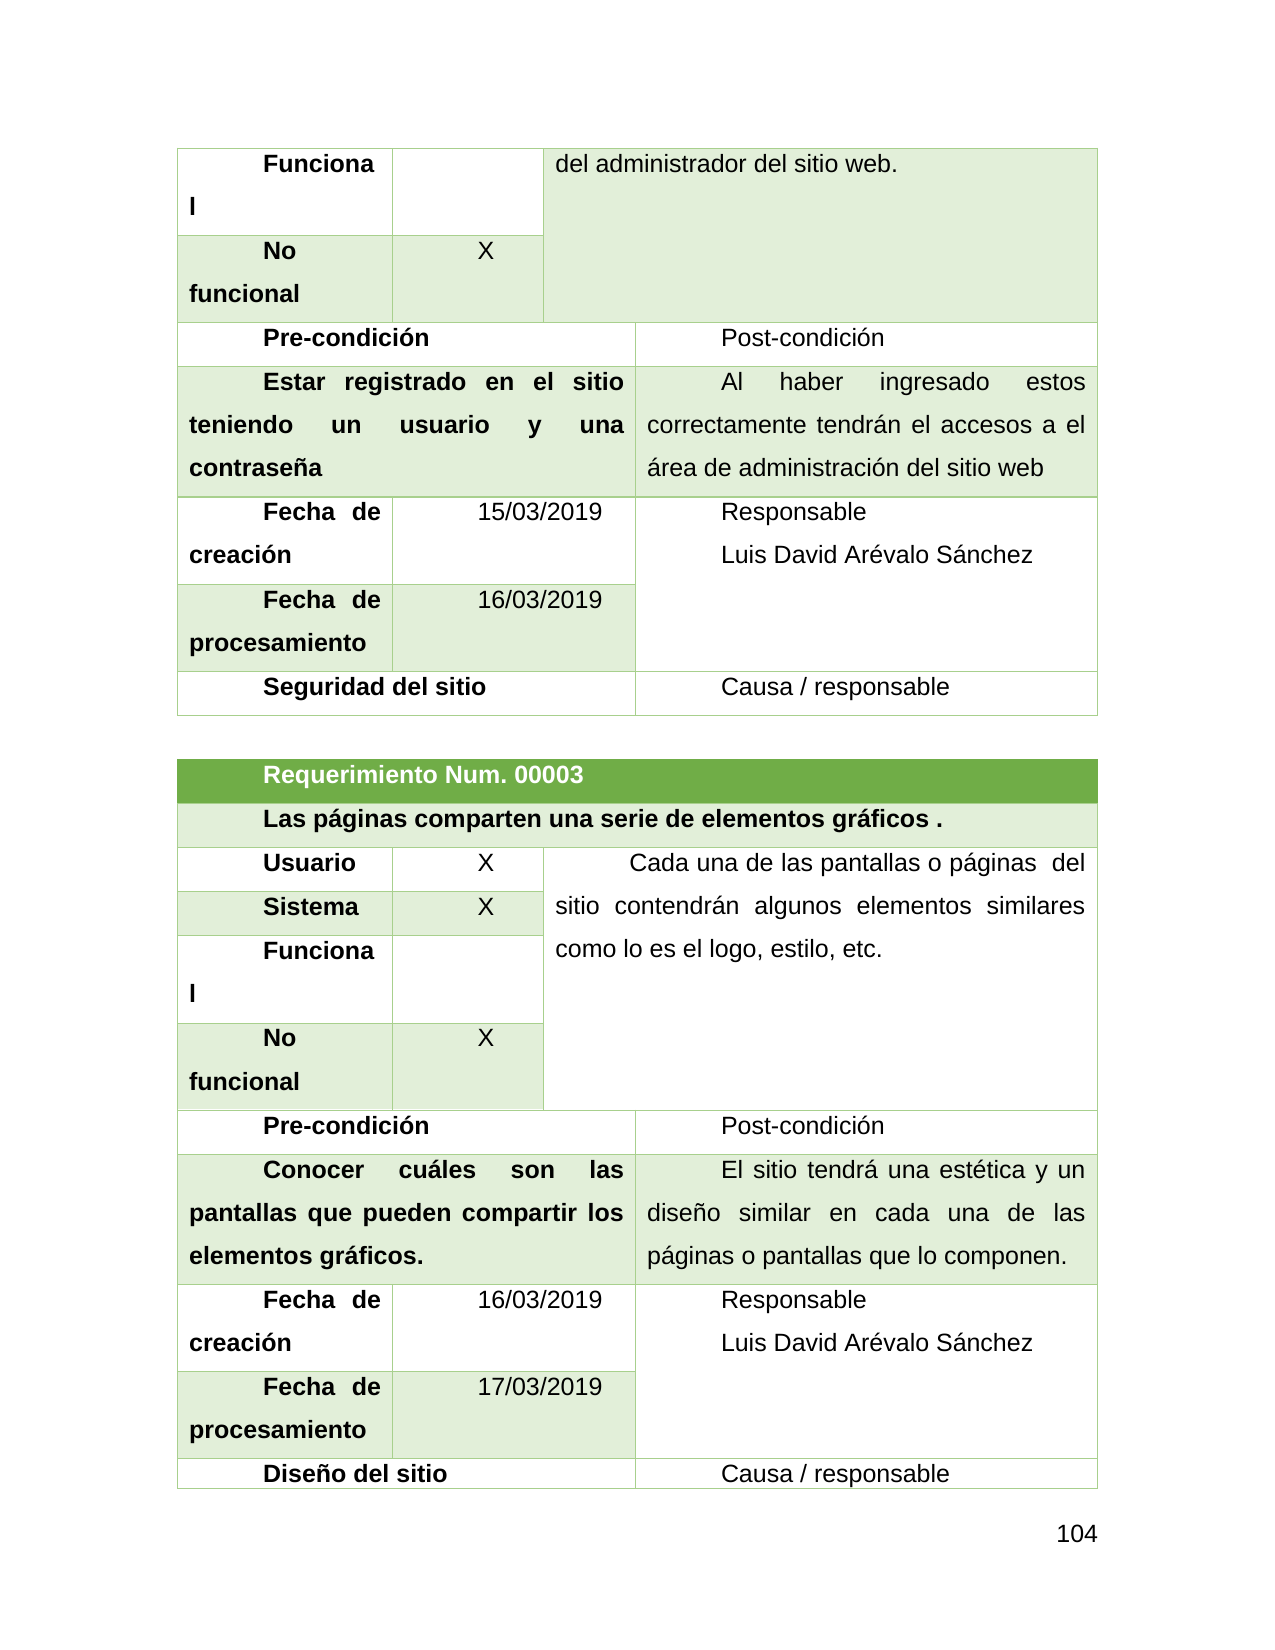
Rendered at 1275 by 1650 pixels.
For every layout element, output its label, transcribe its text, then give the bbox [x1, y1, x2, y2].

table_cell Pre-condición [178, 323, 635, 366]
table_cell Estar registrado en el sitio teniendo un usuario y una contraseña [178, 367, 635, 496]
table_cell Seguridad del sitio [178, 672, 635, 715]
table_cell Causa / responsable [636, 672, 1097, 715]
table_cell Causa / responsable [636, 1459, 1097, 1488]
table_cell Responsable Luis David Arévalo Sánchez [636, 1285, 1097, 1458]
table_cell Funcional [178, 149, 392, 235]
table_cell 16/03/2019 [393, 1285, 635, 1371]
table_cell Fecha de creación [178, 1285, 392, 1371]
table_cell Conocer cuáles son las pantallas que pueden compartir los elementos gráficos. [178, 1155, 635, 1284]
table_cell Usuario [178, 848, 392, 891]
table_cell 15/03/2019 [393, 498, 635, 583]
table_header Requerimiento Num. 00003 [178, 760, 1097, 803]
table_cell [393, 149, 543, 235]
table_cell Funcional [178, 936, 392, 1022]
table_cell Sistema [178, 892, 392, 935]
table_cell Fecha de procesamiento [178, 585, 392, 671]
table_cell El sitio tendrá una estética y un diseño similar en cada una de las páginas o pantallas que lo componen. [636, 1155, 1097, 1284]
table_cell X [393, 236, 543, 322]
table_cell Fecha de creación [178, 498, 392, 583]
table_cell Las páginas comparten una serie de elementos gráficos . [178, 804, 1097, 847]
table_cell X [393, 848, 543, 891]
table_cell X [393, 1024, 543, 1109]
table_cell 17/03/2019 [393, 1372, 635, 1458]
table_cell X [393, 892, 543, 935]
table_cell No funcional [178, 1024, 392, 1109]
table_cell Post-condición [636, 323, 1097, 366]
table_cell Diseño del sitio [178, 1459, 635, 1488]
table_cell Post-condición [636, 1111, 1097, 1154]
table_cell [393, 936, 543, 1022]
table_cell No funcional [178, 236, 392, 322]
table_cell Pre-condición [178, 1111, 635, 1154]
table_cell Al haber ingresado estos correctamente tendrán el accesos a el área de administración del sitio web [637, 368, 1096, 495]
table_cell 16/03/2019 [393, 585, 635, 671]
table_cell Cada una de las pantallas o páginas del sitio contendrán algunos elementos similares como lo es el logo, estilo, etc. [544, 848, 1097, 1109]
table_cell Fecha de procesamiento [178, 1372, 392, 1458]
table_cell Responsable Luis David Arévalo Sánchez [636, 498, 1097, 671]
